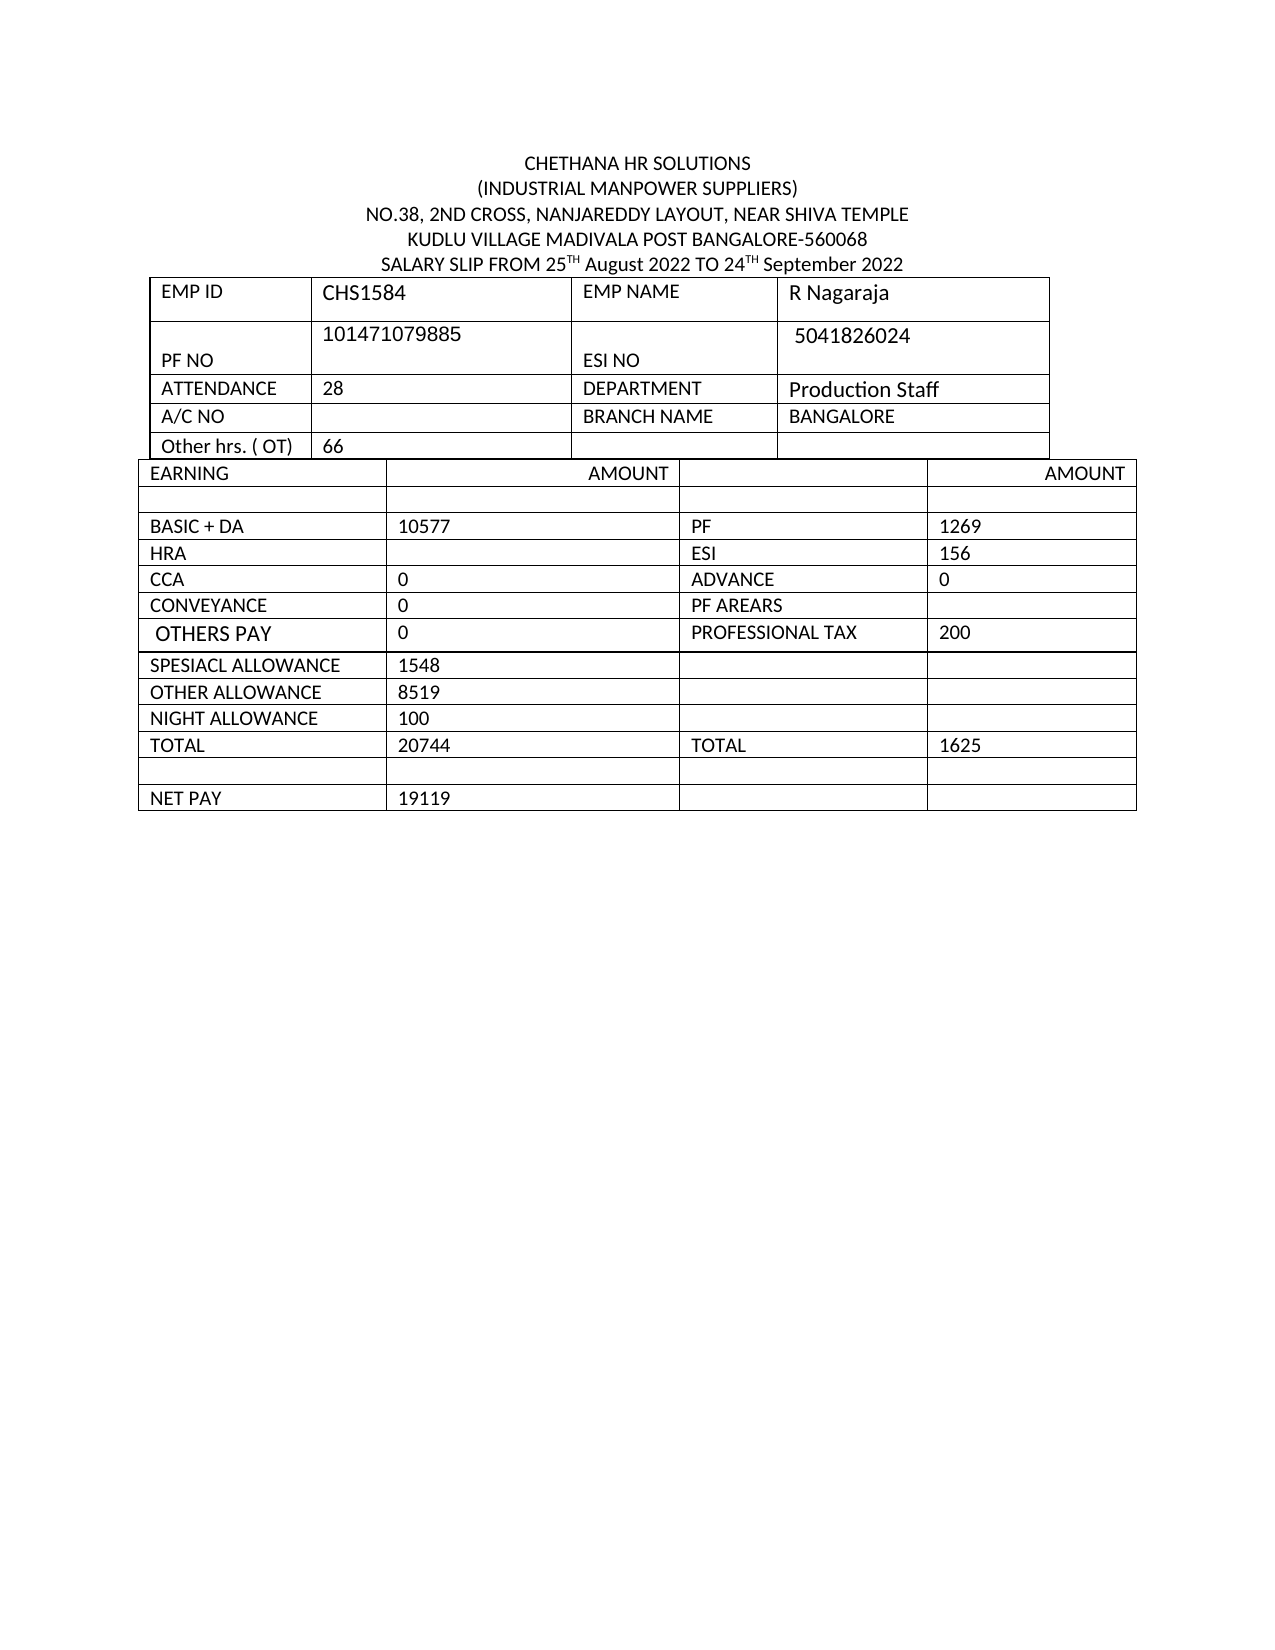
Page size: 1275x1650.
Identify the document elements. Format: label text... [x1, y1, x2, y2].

table_cell PROFESSIONAL TAX [680, 619, 927, 651]
table_cell 0 [387, 593, 679, 618]
table_cell 1625 [928, 732, 1136, 757]
table_cell [928, 758, 1136, 784]
table_cell [680, 705, 927, 731]
table_cell [778, 433, 1049, 458]
table_cell ATTENDANCE [151, 375, 311, 403]
table_cell BANGALORE [778, 404, 1049, 432]
table_cell PF AREARS [680, 593, 927, 618]
table_cell [139, 758, 386, 784]
table_cell [928, 593, 1136, 618]
table_cell 0 [387, 619, 679, 651]
table_header EARNING [139, 460, 386, 486]
table_cell Other hrs. ( OT) [151, 433, 311, 458]
table_cell [312, 404, 571, 432]
table_cell [680, 487, 927, 512]
table_cell SPESIACL ALLOWANCE [139, 653, 386, 678]
text SALARY SLIP FROM 25TH August 2022 TO 24TH September 2022 [150, 252, 1125, 277]
table_cell 19119 [387, 785, 679, 810]
table_cell 100 [387, 705, 679, 731]
table_cell Production Staff [778, 375, 1049, 403]
table_cell ESI NO [572, 322, 777, 374]
table_cell OTHERS PAY [139, 619, 386, 651]
table_cell TOTAL [680, 732, 927, 757]
table_cell [928, 785, 1136, 810]
table_cell 5041826024 [778, 322, 1049, 374]
table_cell OTHER ALLOWANCE [139, 679, 386, 704]
table_cell 1548 [387, 653, 679, 678]
table_cell 0 [387, 566, 679, 592]
table_cell PF [680, 513, 927, 539]
table_cell BASIC + DA [139, 513, 386, 539]
table_cell [680, 679, 927, 704]
table_cell [928, 705, 1136, 731]
table_header [680, 460, 927, 486]
table_header EMP NAME [572, 278, 777, 321]
text (INDUSTRIAL MANPOWER SUPPLIERS) [150, 175, 1125, 201]
table_cell 200 [928, 619, 1136, 651]
table_cell 101471079885 [312, 322, 571, 374]
table_cell [928, 679, 1136, 704]
table_cell [139, 487, 386, 512]
text NO.38, 2ND CROSS, NANJAREDDY LAYOUT, NEAR SHIVA TEMPLE [150, 201, 1125, 226]
text KUDLU VILLAGE MADIVALA POST BANGALORE-560068 [150, 226, 1125, 252]
table_header EMP ID [151, 278, 311, 321]
table_cell [680, 785, 927, 810]
table_cell TOTAL [139, 732, 386, 757]
table_cell [928, 487, 1136, 512]
table_cell ADVANCE [680, 566, 927, 592]
table_cell NET PAY [139, 785, 386, 810]
table_header R Nagaraja [778, 278, 1049, 321]
table_cell 10577 [387, 513, 679, 539]
table_cell 0 [928, 566, 1136, 592]
table_cell 1269 [928, 513, 1136, 539]
table_cell BRANCH NAME [572, 404, 777, 432]
table_cell 20744 [387, 732, 679, 757]
table_cell 28 [312, 375, 571, 403]
table_cell HRA [139, 540, 386, 565]
table_cell [680, 758, 927, 784]
table_cell PF NO [151, 322, 311, 374]
table_cell [387, 487, 679, 512]
table_cell 156 [928, 540, 1136, 565]
table_cell A/C NO [151, 404, 311, 432]
table_cell [387, 540, 679, 565]
table_cell DEPARTMENT [572, 375, 777, 403]
table_cell NIGHT ALLOWANCE [139, 705, 386, 731]
table_cell 66 [312, 433, 571, 458]
table_cell [572, 433, 777, 458]
table_cell [928, 653, 1136, 678]
table_cell ESI [680, 540, 927, 565]
table_cell CONVEYANCE [139, 593, 386, 618]
table_cell [680, 653, 927, 678]
table_cell [387, 758, 679, 784]
table_cell CCA [139, 566, 386, 592]
table_header CHS1584 [312, 278, 571, 321]
table_header AMOUNT [928, 460, 1136, 486]
text CHETHANA HR SOLUTIONS [135, 150, 1125, 175]
table_header AMOUNT [387, 460, 679, 486]
table_cell 8519 [387, 679, 679, 704]
